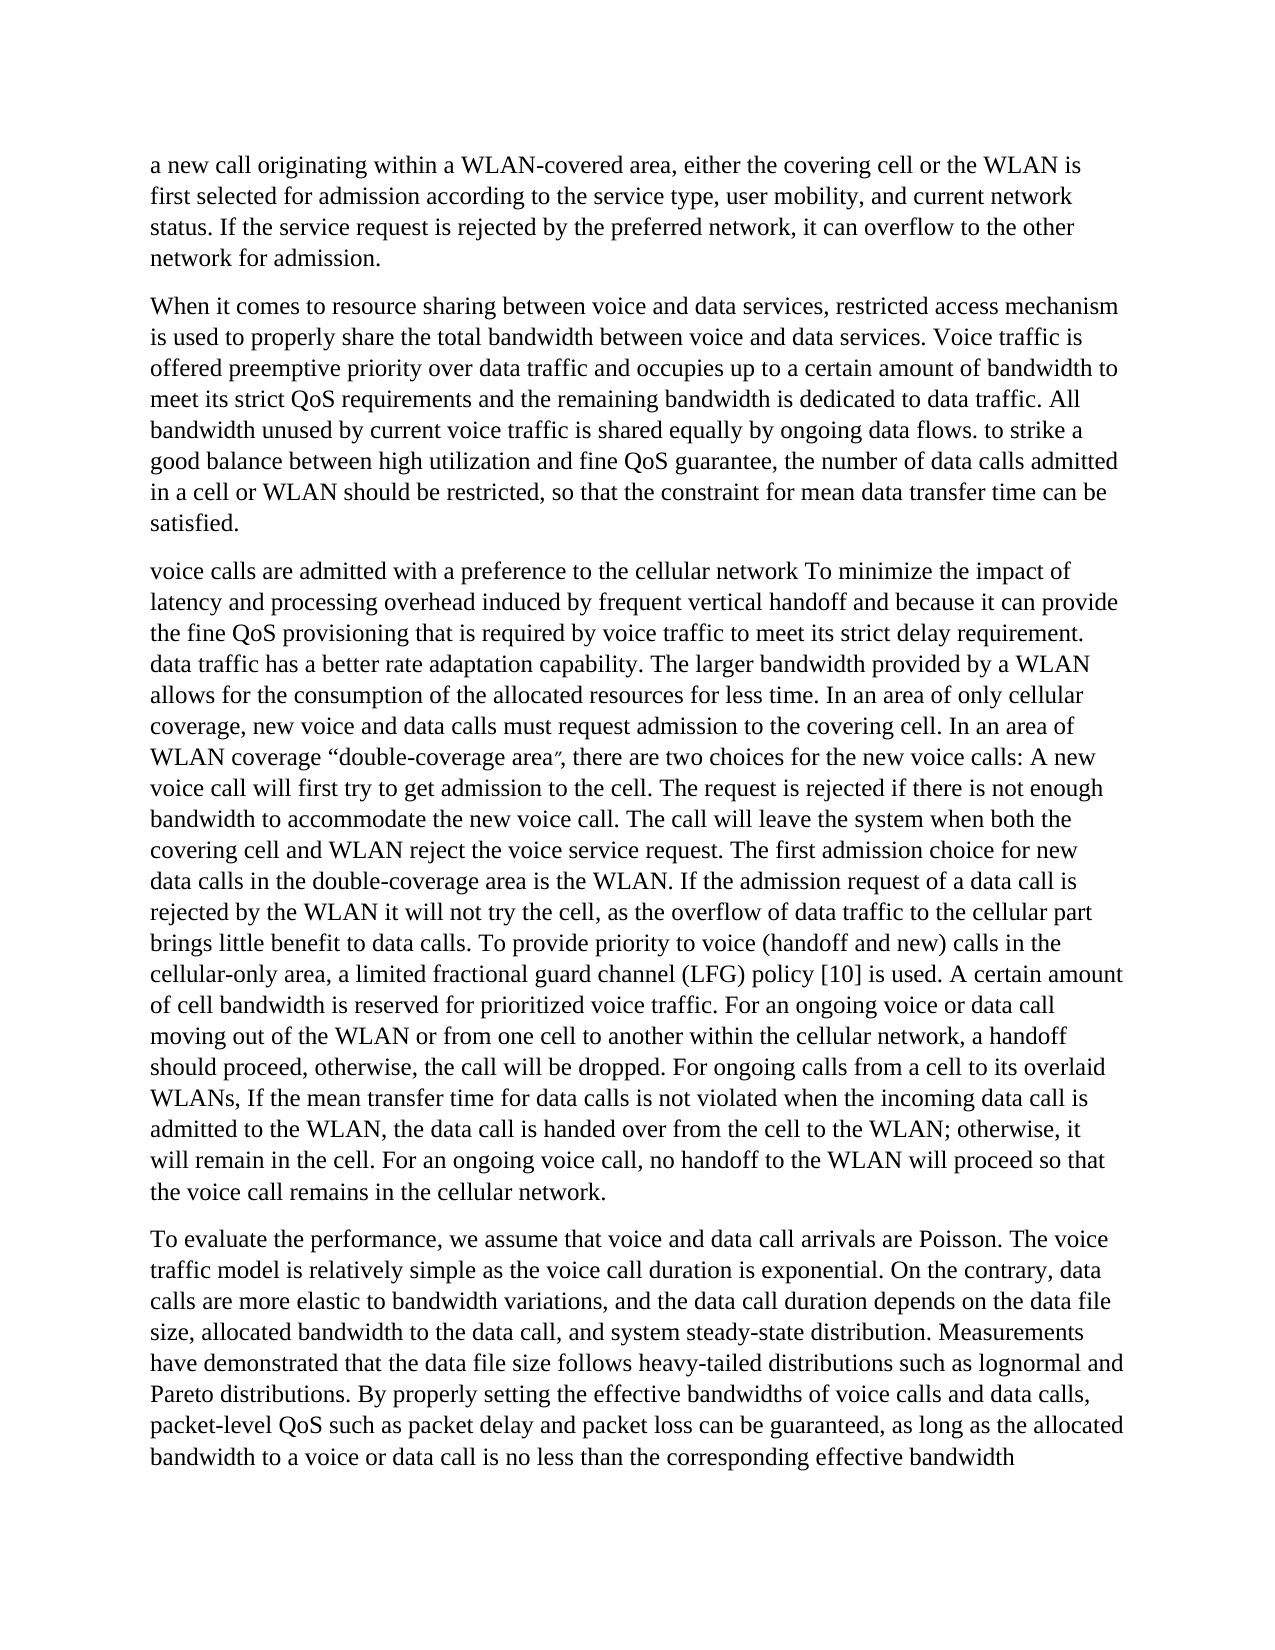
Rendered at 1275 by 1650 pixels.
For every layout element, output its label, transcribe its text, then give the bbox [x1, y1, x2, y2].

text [150, 150, 1125, 272]
text voice calls are admitted with a preference to the cellular network To minimize the impact of latency and processing overhead induced by frequent vertical handoff and because it can provide the fine QoS provisioning that is required by voice traffic to meet its strict delay requirement. data traffic has a better rate adaptation capability. The larger bandwidth provided by a WLAN allows for the consumption of the allocated resources for less time. In an area of only cellular coverage, new voice and data calls must request admission to the covering cell. In an area of WLAN coverage “double-coverage area”, there are two choices for the new voice calls: A new voice call will first try to get admission to the cell. The request is rejected if there is not enough bandwidth to accommodate the new voice call. The call will leave the system when both the covering cell and WLAN reject the voice service request. The first admission choice for new data calls in the double-coverage area is the WLAN. If the admission request of a data call is rejected by the WLAN it will not try the cell, as the overflow of data traffic to the cellular part brings little benefit to data calls. To provide priority to voice (handoff and new) calls in the cellular-only area, a limited fractional guard channel (LFG) policy [10] is used. A certain amount of cell bandwidth is reserved for prioritized voice traffic. For an ongoing voice or data call moving out of the WLAN or from one cell to another within the cellular network, a handoff should proceed, otherwise, the call will be dropped. For ongoing calls from a cell to its overlaid WLANs, If the mean transfer time for data calls is not violated when the incoming data call is admitted to the WLAN, the data call is handed over from the cell to the WLAN; otherwise, it will remain in the cell. For an ongoing voice call, no handoff to the WLAN will proceed so that the voice call remains in the cellular network. [150, 556, 1125, 1205]
text When it comes to resource sharing between voice and data services, restricted access mechanism is used to properly share the total bandwidth between voice and data services. Voice traffic is offered preemptive priority over data traffic and occupies up to a certain amount of bandwidth to meet its strict QoS requirements and the remaining bandwidth is dedicated to data traffic. All bandwidth unused by current voice traffic is shared equally by ongoing data flows. to strike a good balance between high utilization and fine QoS guarantee, the number of data calls admitted in a cell or WLAN should be restricted, so that the constraint for mean data transfer time can be satisfied. [150, 291, 1125, 537]
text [150, 1224, 1125, 1470]
